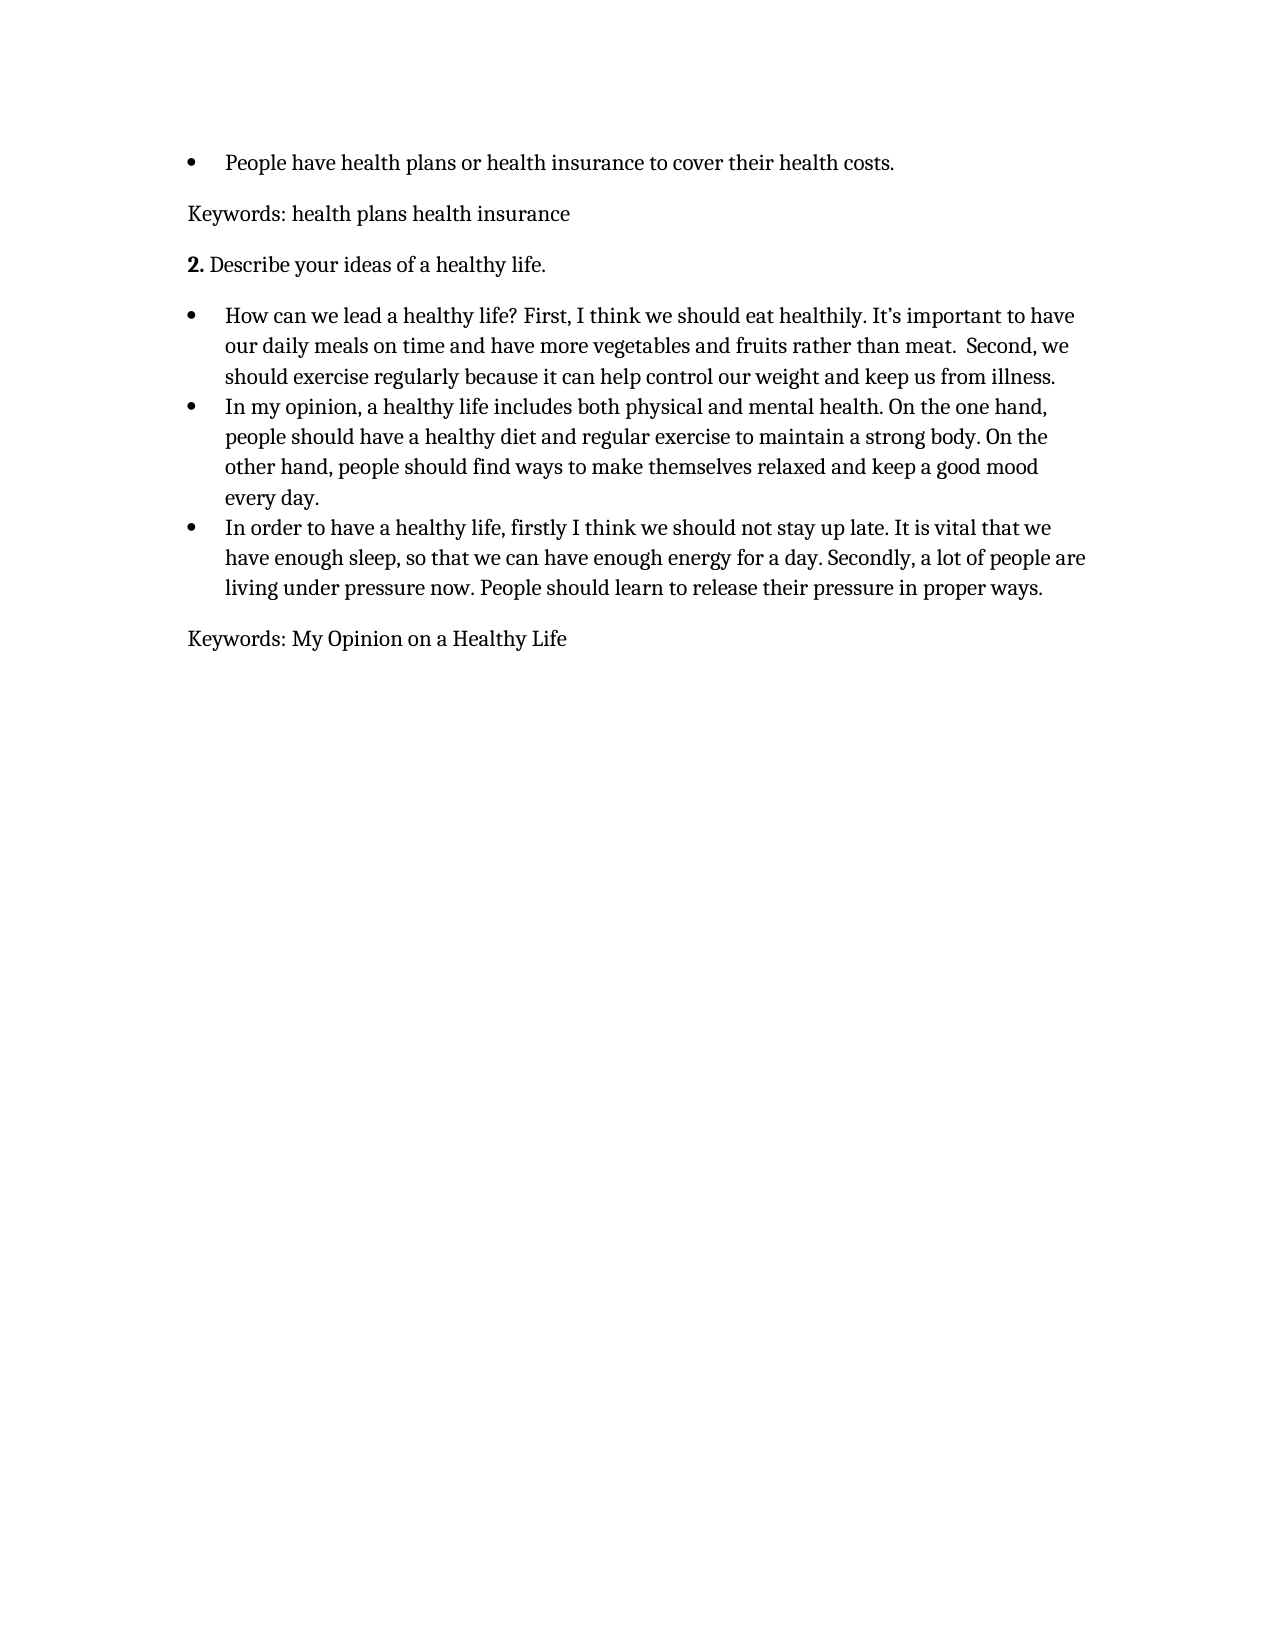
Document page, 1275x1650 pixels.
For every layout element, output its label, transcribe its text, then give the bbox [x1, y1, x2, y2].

list People have health plans or health insurance to cover their health costs. [187, 150, 1087, 176]
list In my opinion, a healthy life includes both physical and mental health. On the one hand, people should have a healthy diet and regular exercise to maintain a strong body. On the other hand, people should find ways to make themselves relaxed and keep a good mood every day. [187, 394, 1087, 511]
list In order to have a healthy life, firstly I think we should not stay up late. It is vital that we have enough sleep, so that we can have enough energy for a day. Secondly, a lot of people are living under pressure now. People should learn to release their pressure in proper ways. [187, 514, 1087, 601]
text Keywords: health plans health insurance [187, 201, 1087, 227]
text Keywords: My Opinion on a Healthy Life [187, 626, 1087, 652]
list How can we lead a healthy life? First, I think we should eat healthily. It’s important to have our daily meals on time and have more vegetables and fruits rather than meat. Second, we should exercise regularly because it can help control our weight and keep us from illness. [187, 303, 1087, 390]
text 2. Describe your ideas of a healthy life. [187, 252, 1087, 278]
